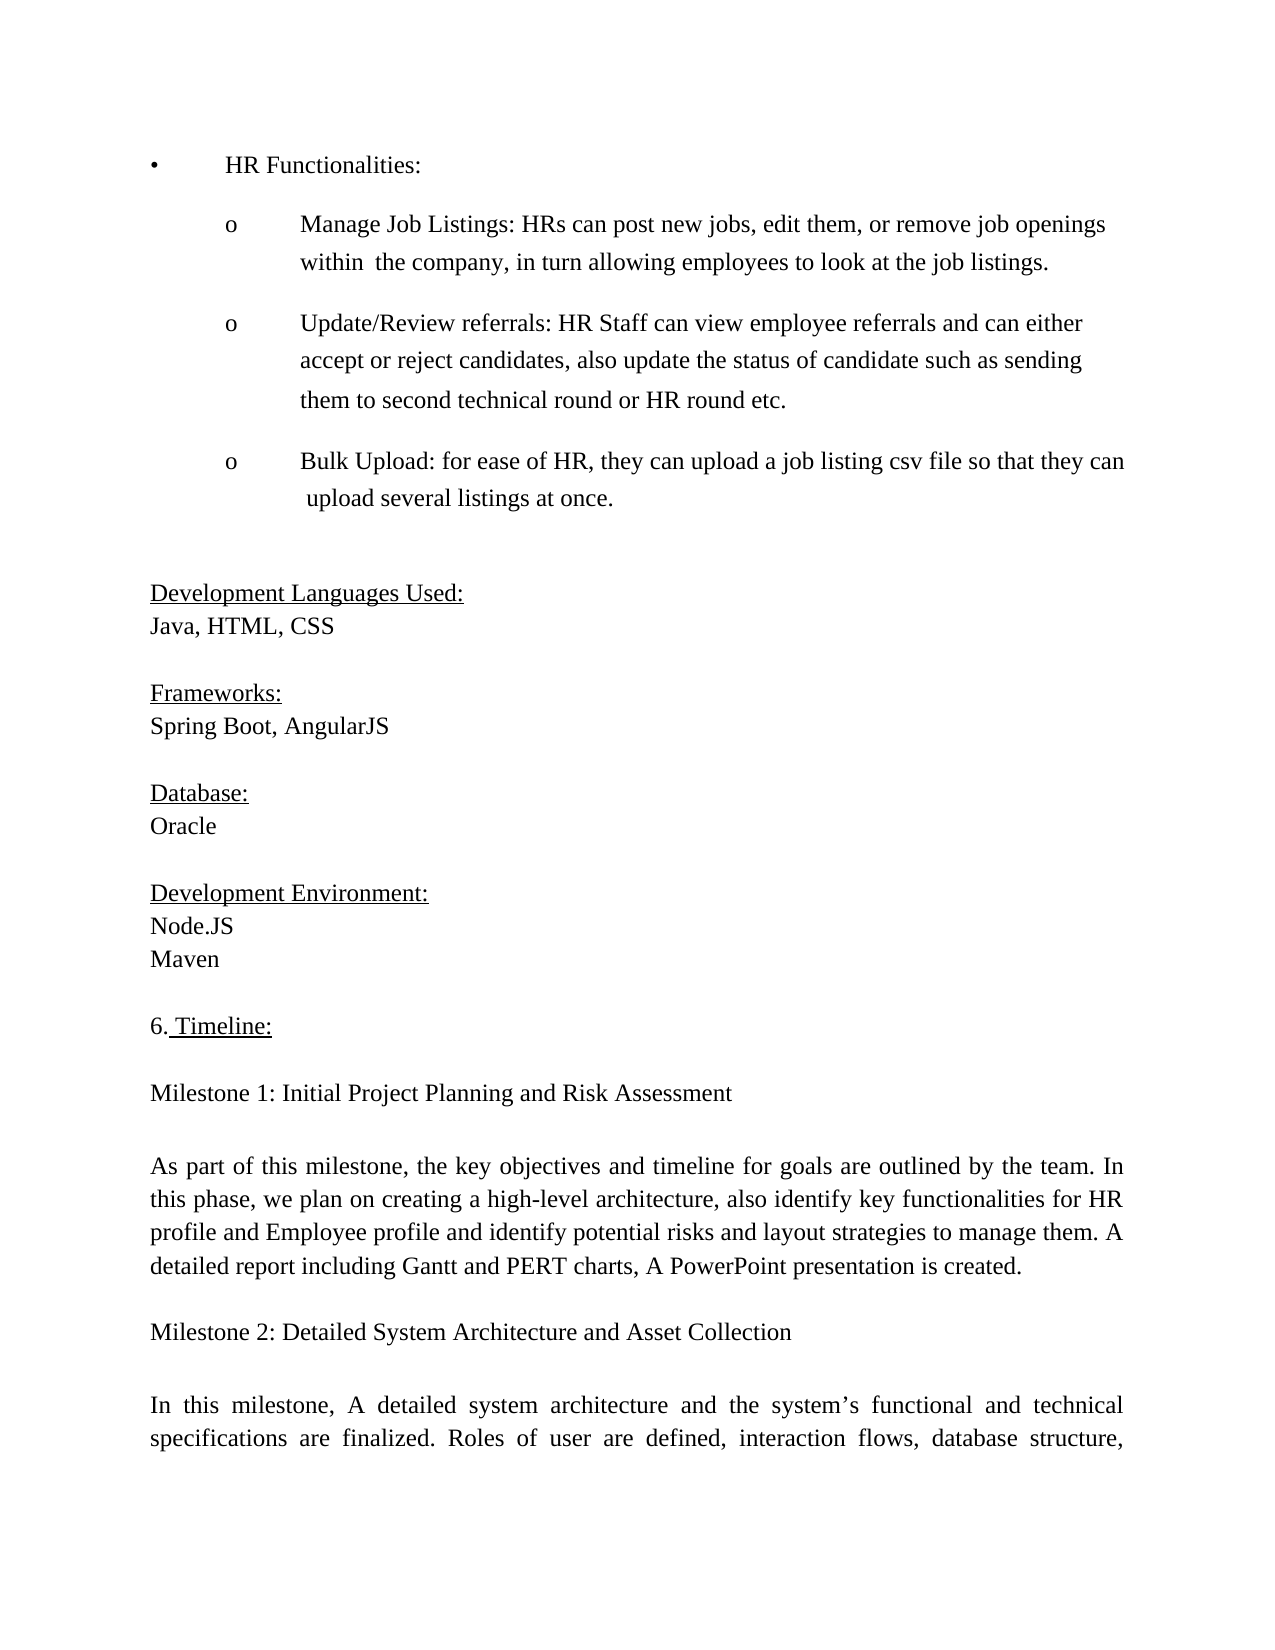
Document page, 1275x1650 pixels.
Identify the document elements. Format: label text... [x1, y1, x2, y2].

text As part of this milestone, the key objectives and timeline for goals are outlined by the team. In this phase, we plan on creating a high-level architecture, also identify key functionalities for HR profile and Employee profile and identify potential risks and layout strategies to manage them. A detailed report including Gantt and PERT charts, A PowerPoint presentation is created. [150, 1151, 1125, 1279]
text Maven [150, 944, 1125, 973]
text Milestone 2: Detailed System Architecture and Asset Collection [150, 1317, 1125, 1346]
text o Manage Job Listings: HRs can post new jobs, edit them, or remove job openings within the company, in turn allowing employees to look at the job listings. [150, 209, 1125, 277]
text Development Languages Used: [150, 578, 1125, 607]
text Milestone 1: Initial Project Planning and Risk Assessment [150, 1078, 1125, 1107]
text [150, 1390, 1125, 1452]
text Frameworks: [150, 678, 1125, 707]
text Development Environment: [150, 878, 1125, 907]
text Node.JS [150, 911, 1125, 940]
text o Update/Review referrals: HR Staff can view employee referrals and can either accept or reject candidates, also update the status of candidate such as sending them to second technical round or HR round etc. [150, 308, 1125, 416]
text Spring Boot, AngularJS [150, 711, 1125, 740]
text o Bulk Upload: for ease of HR, they can upload a job listing csv file so that they can upload several listings at once. [150, 446, 1125, 514]
text • HR Functionalities: [150, 150, 1125, 179]
text Oracle [150, 811, 1125, 840]
text Database: [150, 778, 1125, 807]
text Java, HTML, CSS [150, 611, 1125, 640]
text 6. Timeline: [150, 1011, 1125, 1040]
